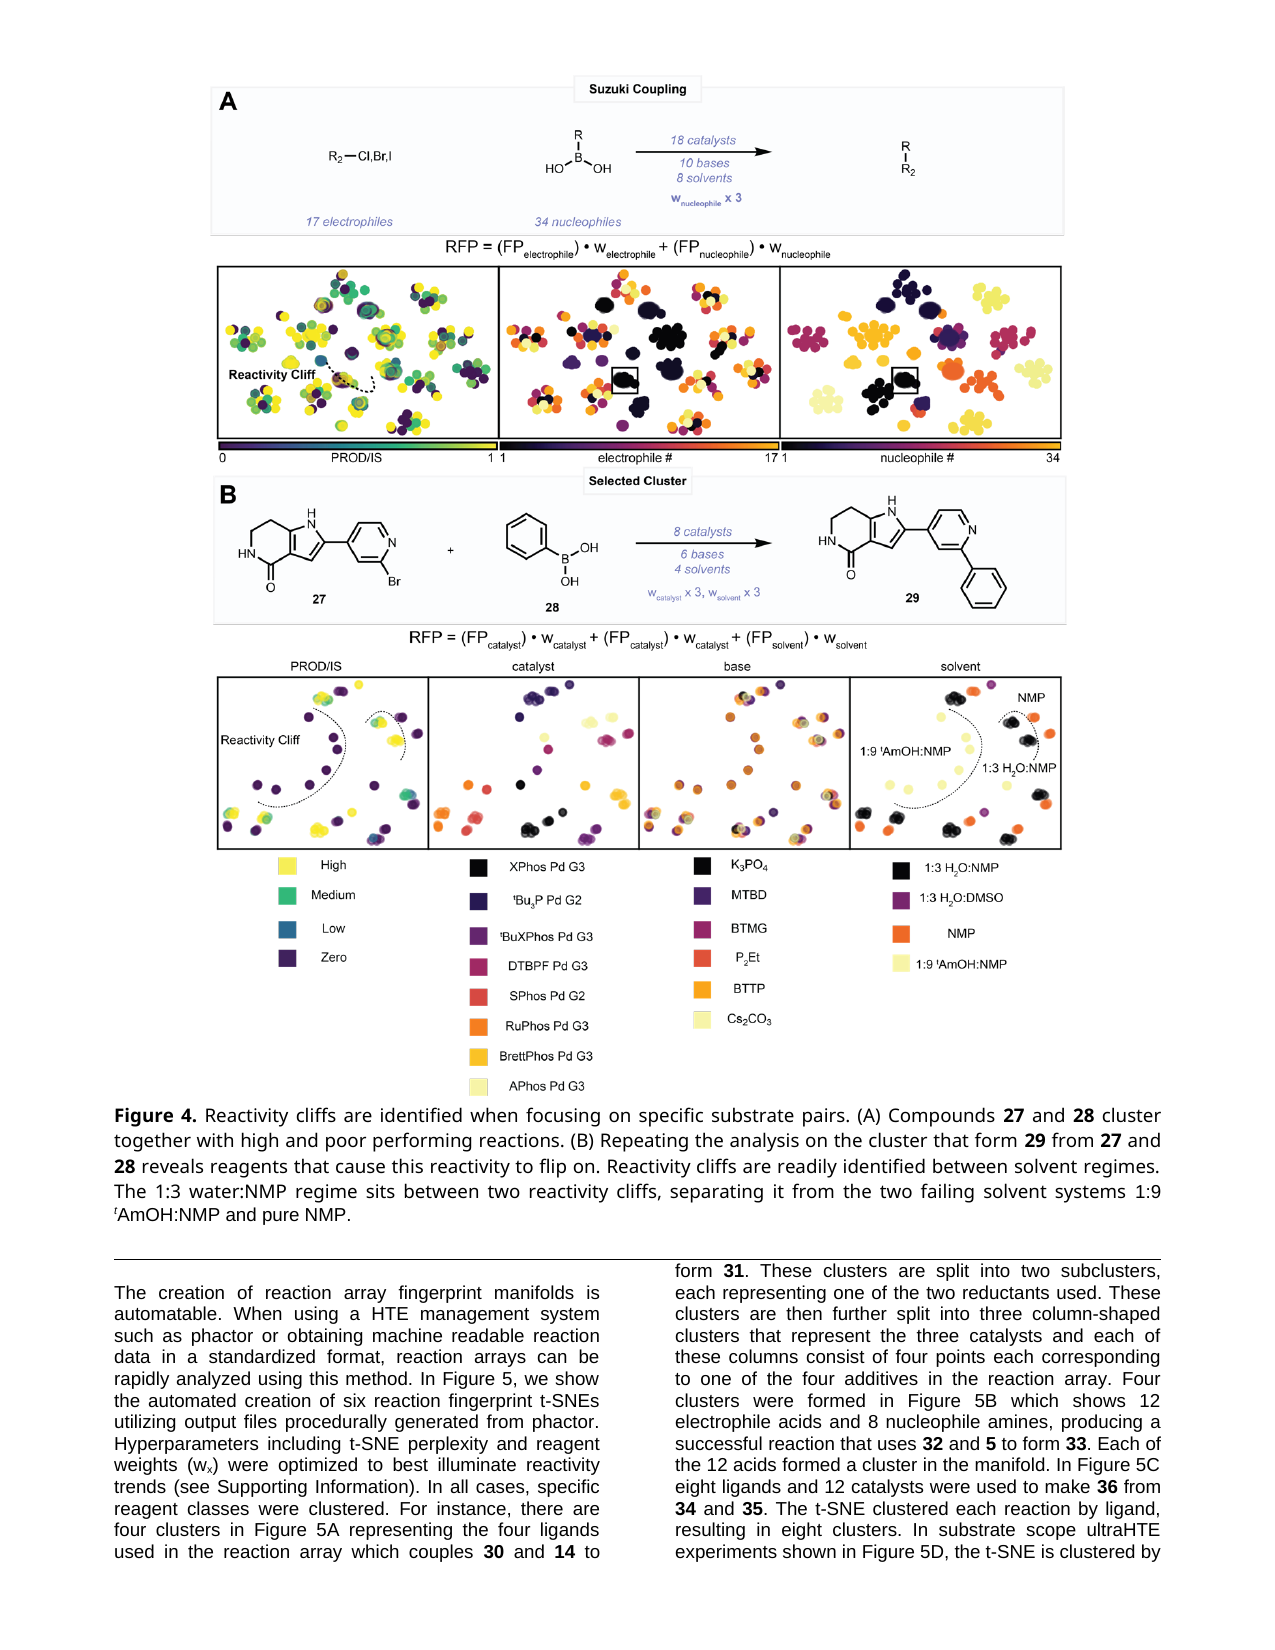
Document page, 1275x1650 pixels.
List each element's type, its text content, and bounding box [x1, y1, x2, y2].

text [114, 1282, 600, 1562]
text Figure 4. Reactivity cliffs are identified when focusing on specific substrate pairs. (A) Compounds 27 and 28 cluster together with high and poor performing reactions. (B) Repeating the analysis on the cluster that form 29 from 27 and 28 reveals reagents that cause this reactivity to flip on. Reactivity cliffs are readily identified between solvent regimes. The 1:3 water:NMP regime sits between two reactivity cliffs, separating it from the two failing solvent systems 1:9 tAmOH:NMP and pure NMP. [114, 1102, 1161, 1226]
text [675, 1260, 1161, 1562]
picture [208, 75, 1067, 1102]
